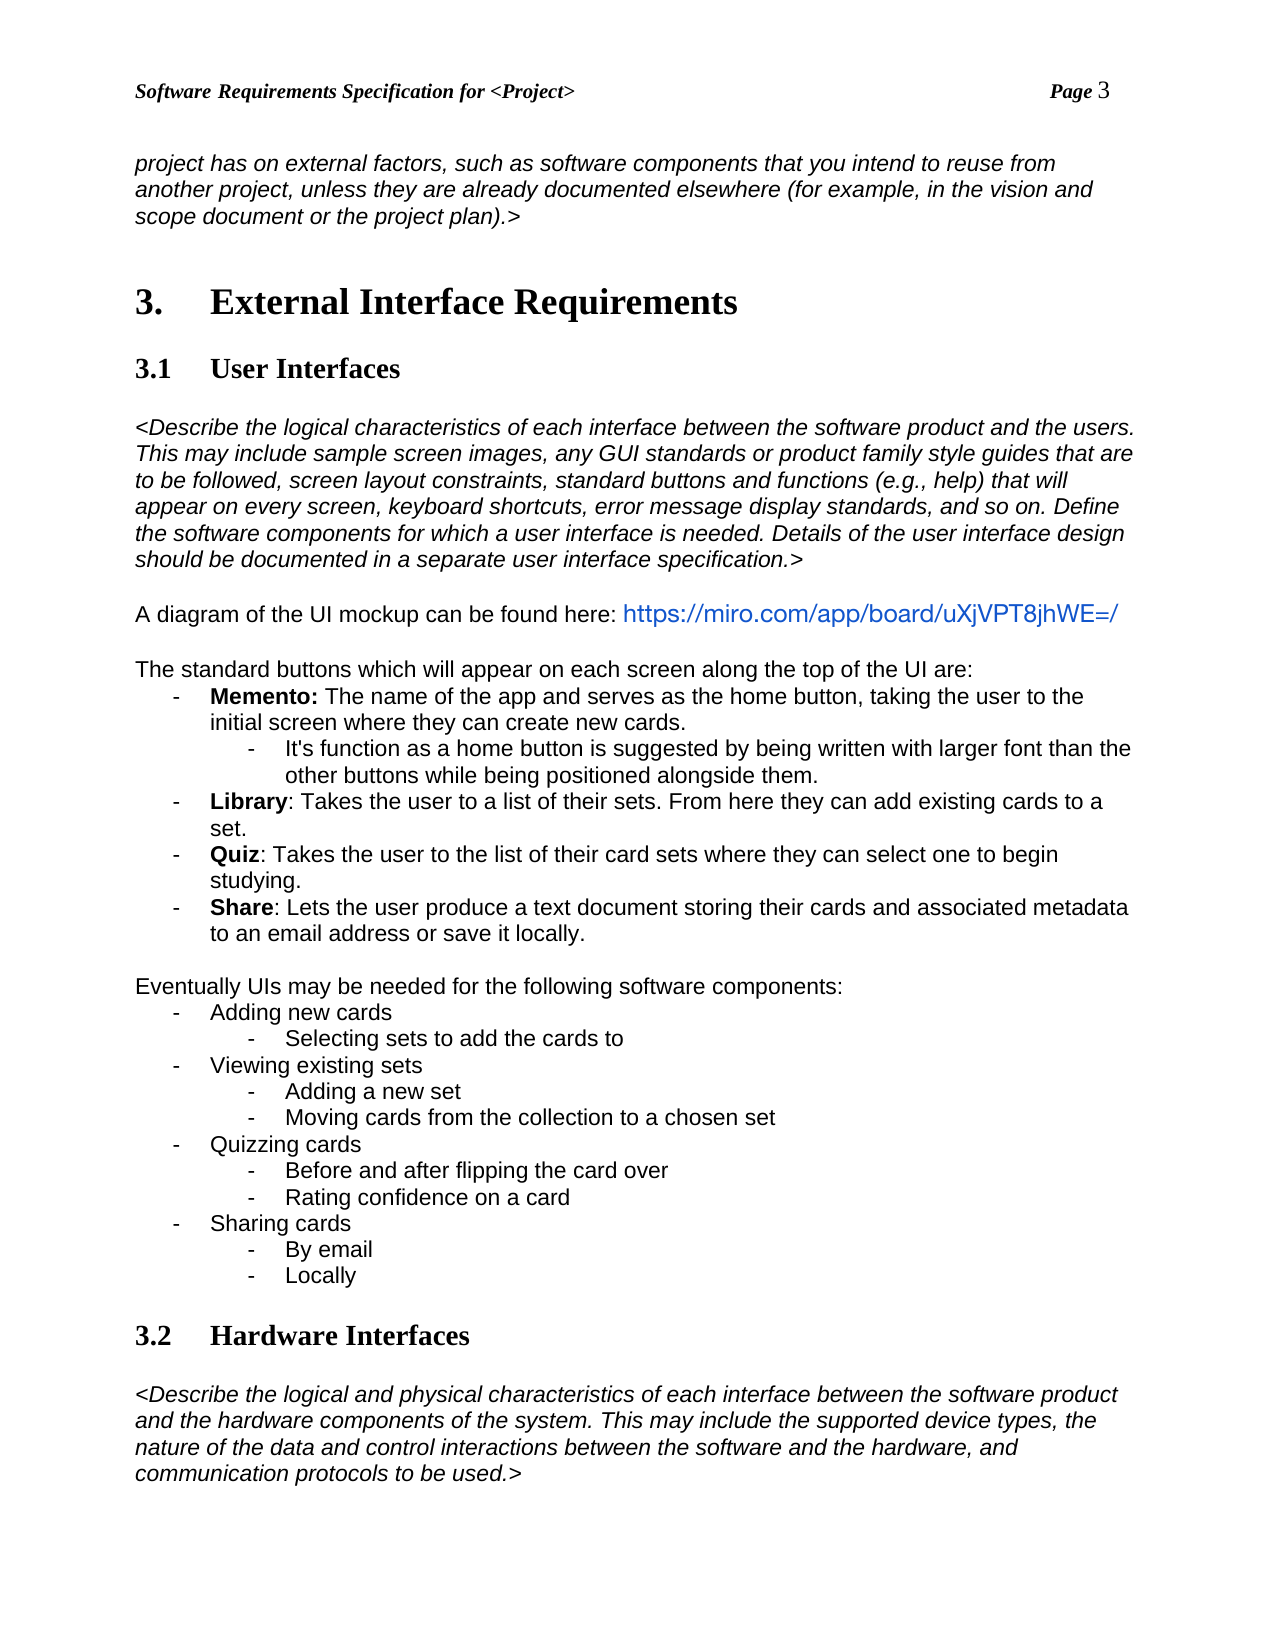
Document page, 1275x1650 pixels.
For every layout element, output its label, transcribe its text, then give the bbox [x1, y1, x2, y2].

list Adding a new set [247, 1078, 1140, 1104]
list It's function as a home button is suggested by being written with larger font than the other buttons while being positioned alongside them. [247, 735, 1140, 788]
subtitle Hardware Interfaces [135, 1318, 1140, 1352]
list Library: Takes the user to a list of their sets. From here they can add existing cards to a set. [172, 788, 1140, 841]
list Share: Lets the user produce a text document storing their cards and associated metadata to an email address or save it locally. [172, 893, 1140, 946]
text The standard buttons which will appear on each screen along the top of the UI are: [135, 656, 1140, 683]
text <Describe the logical characteristics of each interface between the software product and the users. This may include sample screen images, any GUI standards or product family style guides that are to be followed, screen layout constraints, standard buttons and functions (e.g., help) that will appear on every screen, keyboard shortcuts, error message display standards, and so on. Define the software components for which a user interface is needed. Details of the user interface design should be documented in a separate user interface specification.> [135, 414, 1140, 572]
list Selecting sets to add the cards to [247, 1025, 1140, 1052]
list Memento: The name of the app and serves as the home button, taking the user to the initial screen where they can create new cards. [172, 683, 1140, 735]
list Rating confidence on a card [247, 1183, 1140, 1210]
text Eventually UIs may be needed for the following software components: [135, 973, 1140, 999]
text <Describe the logical and physical characteristics of each interface between the software product and the hardware components of the system. This may include the supported device types, the nature of the data and control interactions between the software and the hardware, and communication protocols to be used.> [135, 1381, 1140, 1486]
subtitle User Interfaces [135, 351, 1140, 385]
text A diagram of the UI mockup can be found here: https://miro.com/app/board/uXjVPT8jhWE=/ [135, 598, 1140, 630]
list Viewing existing sets [172, 1052, 1140, 1078]
list Sharing cards [172, 1210, 1140, 1236]
list Locally [247, 1262, 1140, 1289]
list Quiz: Takes the user to the list of their card sets where they can select one to begin studying. [172, 841, 1140, 893]
subtitle External Interface Requirements [135, 279, 1140, 322]
list Moving cards from the collection to a chosen set [247, 1104, 1140, 1131]
list By email [247, 1236, 1140, 1262]
list Before and after flipping the card over [247, 1157, 1140, 1183]
list Quizzing cards [172, 1131, 1140, 1157]
list Adding new cards [172, 999, 1140, 1025]
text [135, 150, 1140, 229]
